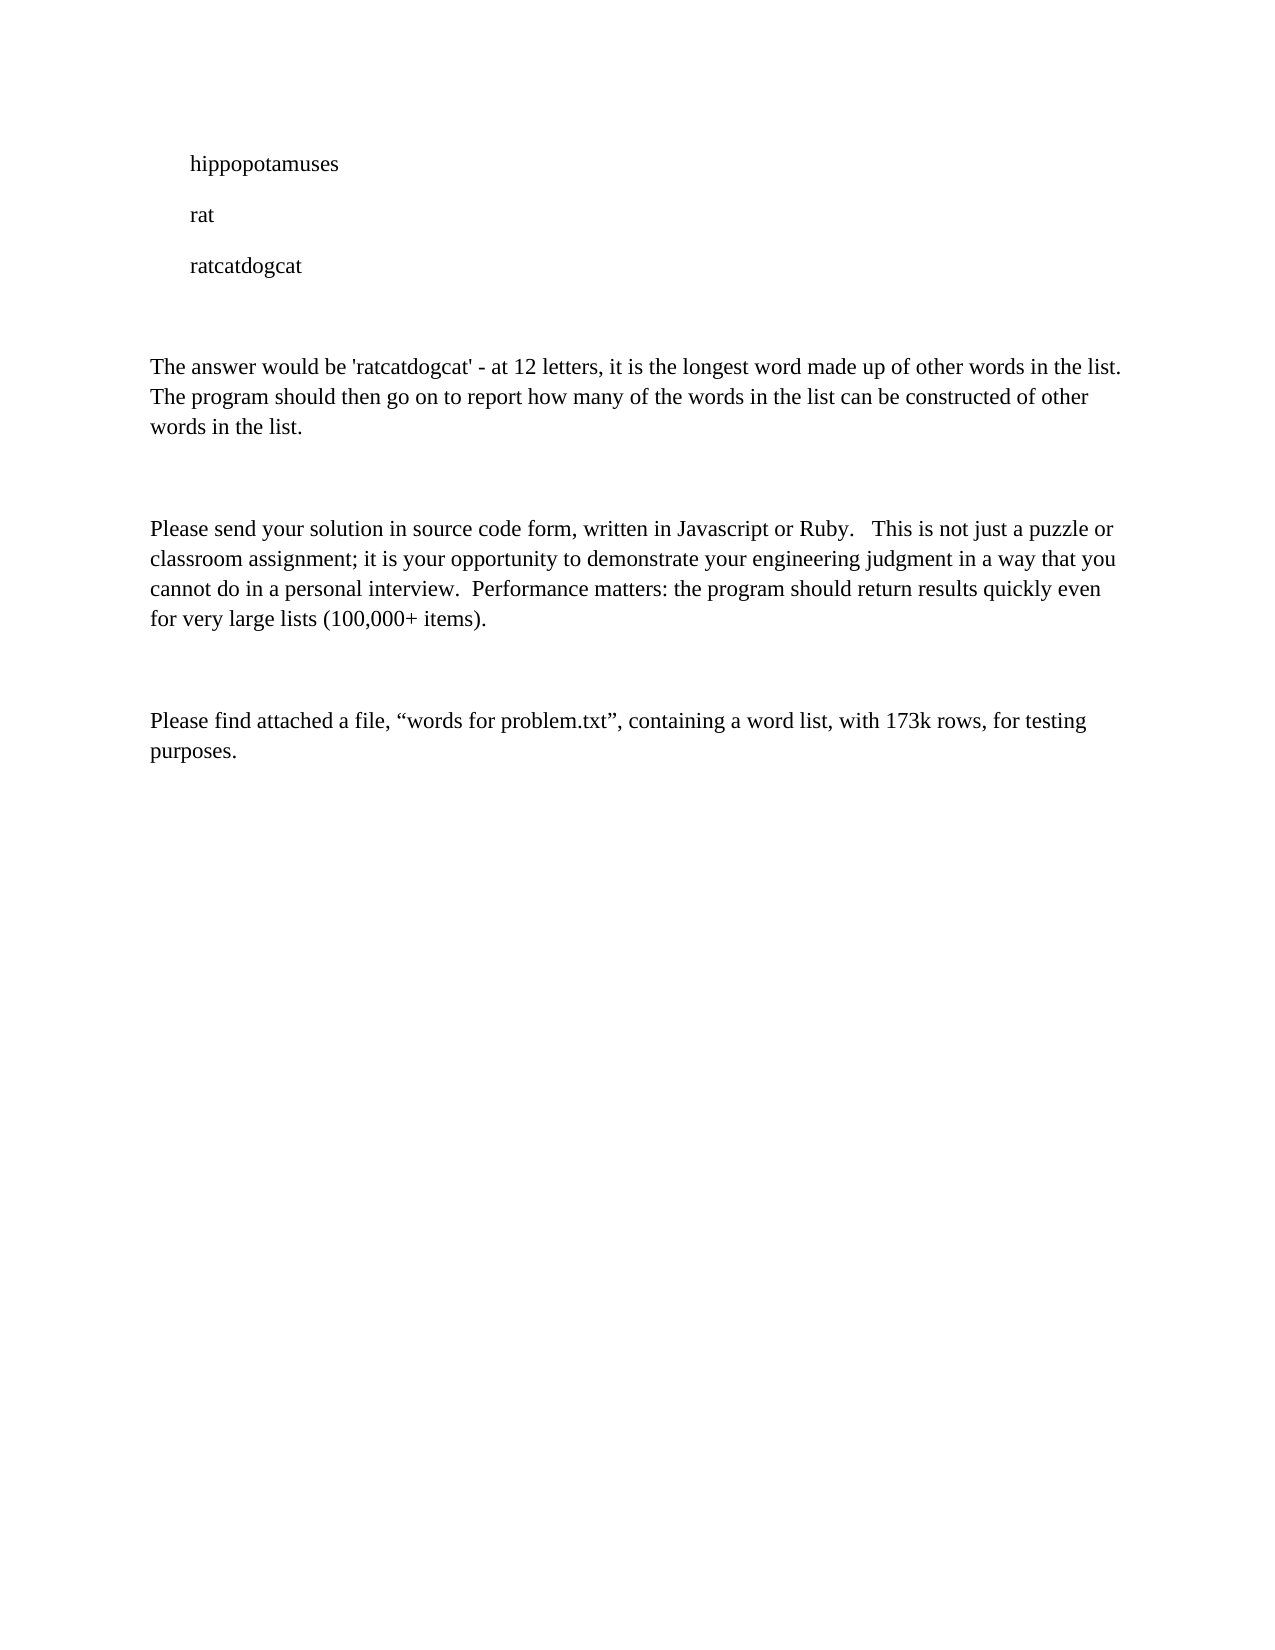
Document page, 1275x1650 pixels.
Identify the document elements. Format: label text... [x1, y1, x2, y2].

text Please send your solution in source code form, written in Javascript or Ruby. This is not just a puzzle or classroom assignment; it is your opportunity to demonstrate your engineering judgment in a way that you cannot do in a personal interview. Performance matters: the program should return results quickly even for very large lists (100,000+ items). [150, 515, 1125, 631]
text Please find attached a file, “words for problem.txt”, containing a word list, with 173k rows, for testing purposes. [150, 707, 1125, 763]
text rat [150, 201, 1125, 227]
text hippopotamuses [150, 150, 1125, 176]
text ratcatdogcat [150, 252, 1125, 278]
text The answer would be 'ratcatdogcat' - at 12 letters, it is the longest word made up of other words in the list. The program should then go on to report how many of the words in the list can be constructed of other words in the list. [150, 353, 1125, 440]
